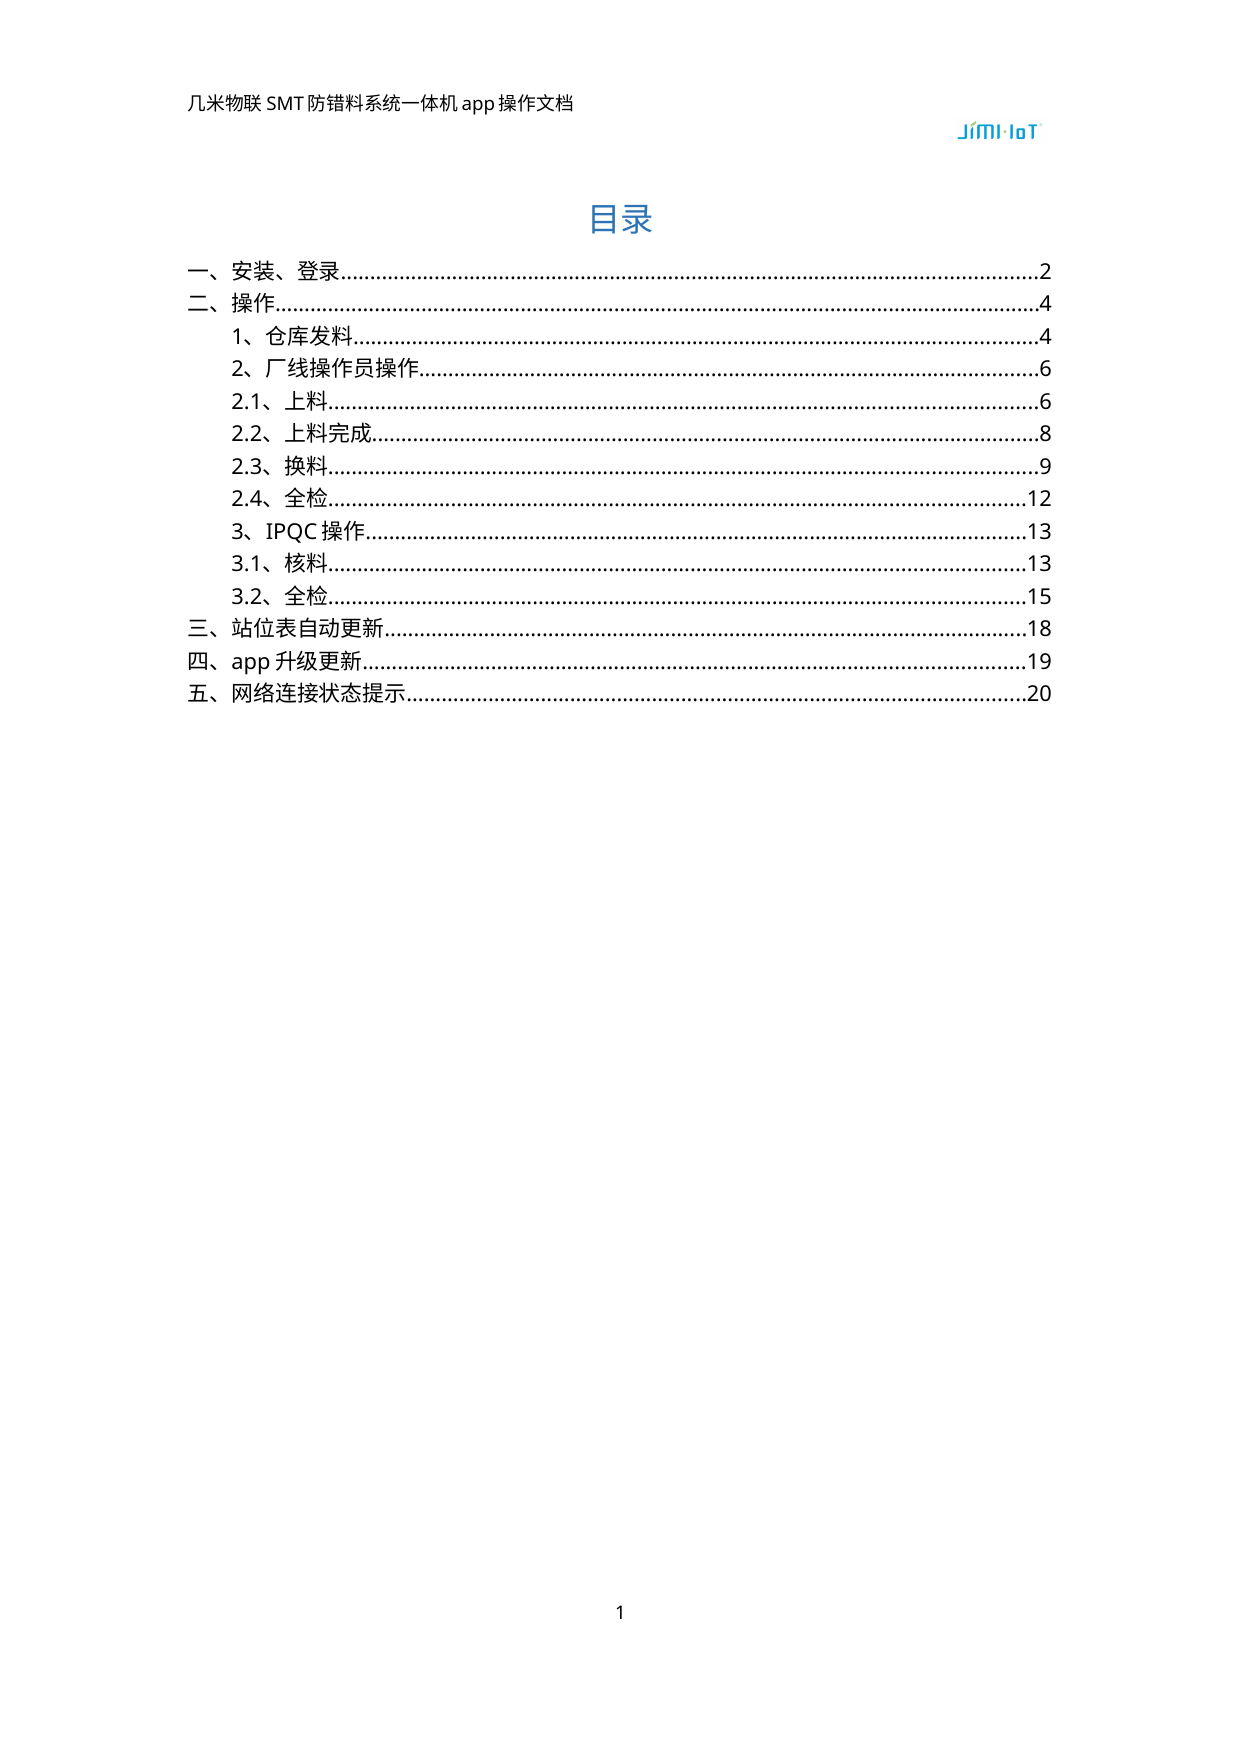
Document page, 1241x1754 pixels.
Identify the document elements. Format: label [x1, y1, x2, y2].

picture [954, 117, 1047, 145]
